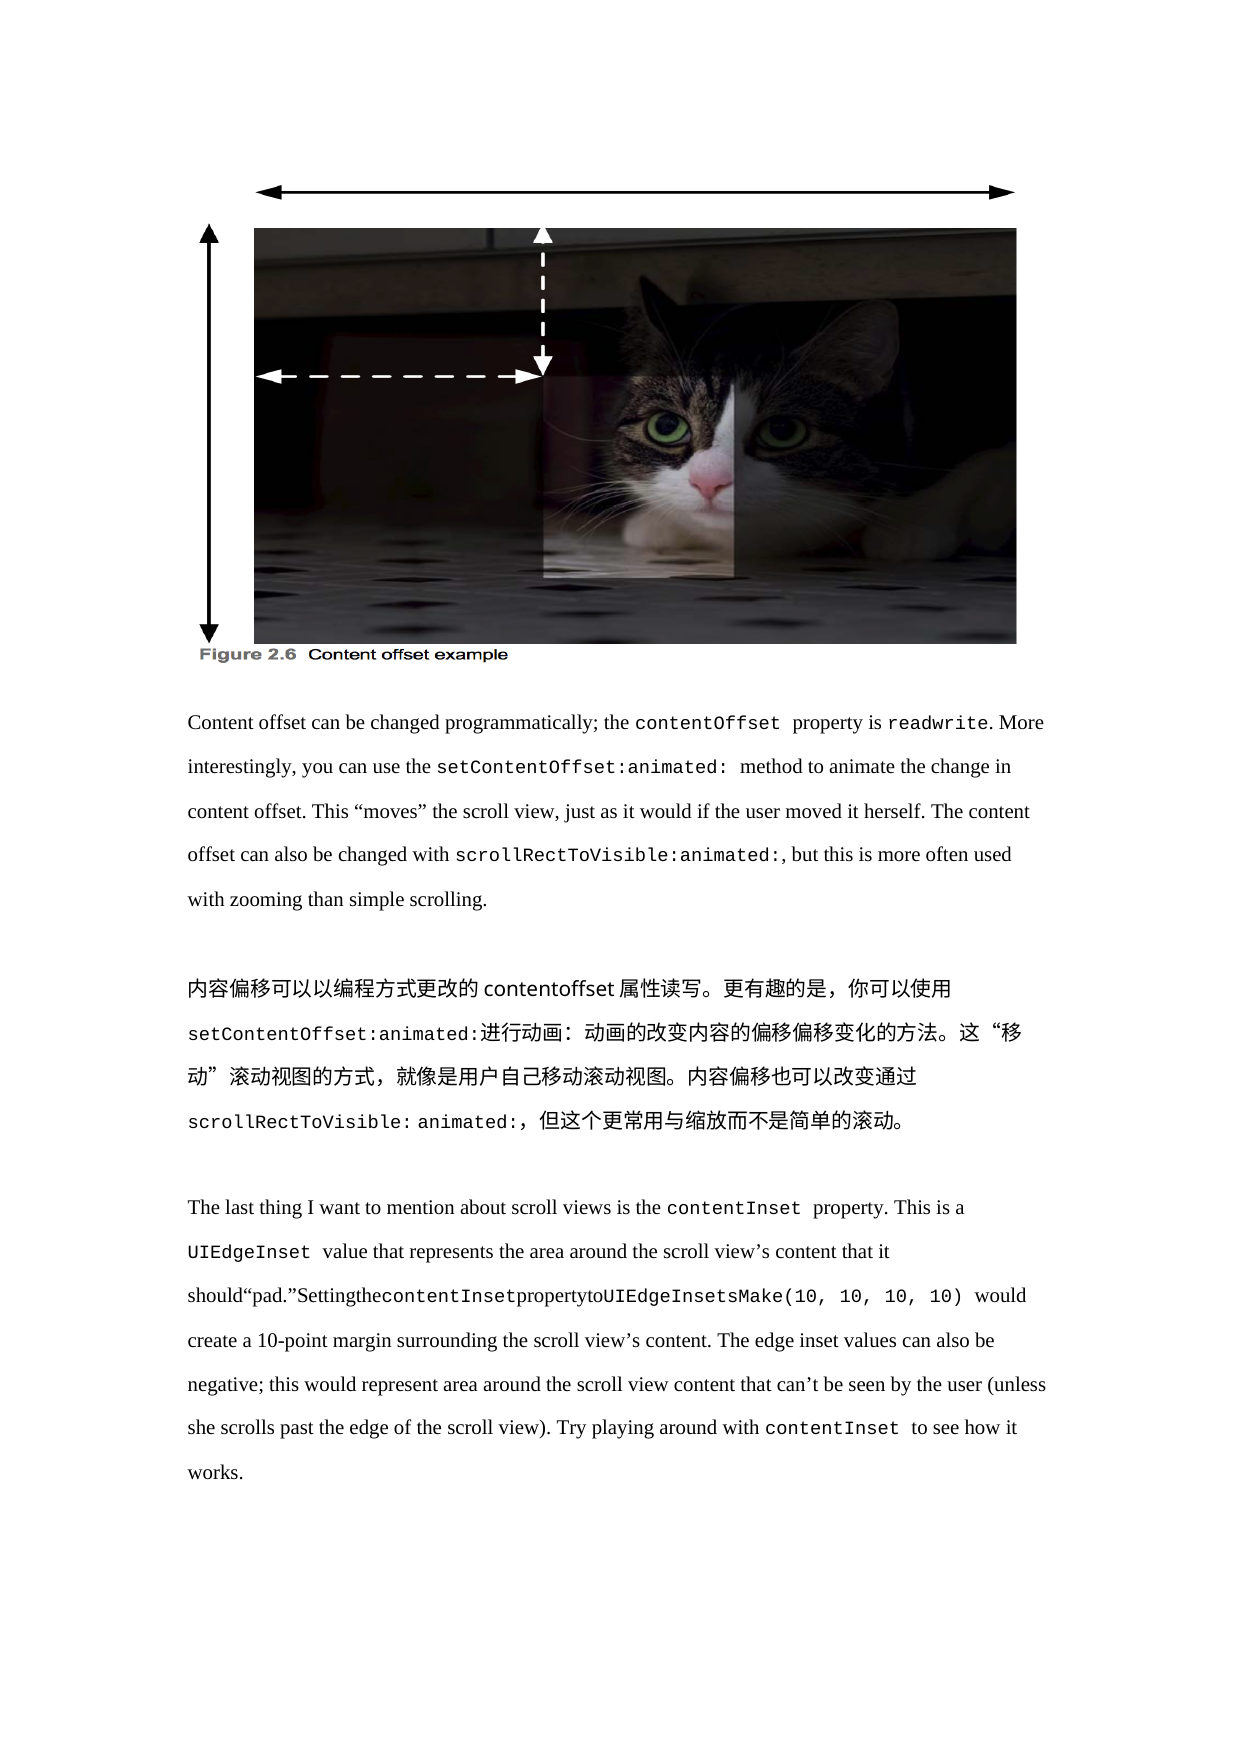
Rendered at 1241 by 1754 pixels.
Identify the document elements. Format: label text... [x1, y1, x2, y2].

text Content offset can be changed programmatically; the contentOffset property is readwrite. More interestingly, you can use the setContentOffset:animated: method to animate the change in content offset. This “moves” the scroll view, just as it would if the user moved it herself. The content offset can also be changed with scrollRectToVisible:animated:, but this is more often used with zooming than simple scrolling. [187, 701, 1053, 921]
picture [187, 172, 1051, 670]
text The last thing I want to mention about scroll views is the contentInset property. This is a UIEdgeInset value that represents the area around the scroll view’s content that it should“pad.”SettingthecontentInsetpropertytoUIEdgeInsetsMake(10, 10, 10, 10) would create a 10-point margin surrounding the scroll view’s content. The edge inset values can also be negative; this would represent area around the scroll view content that can’t be seen by the user (unless she scrolls past the edge of the scroll view). Try playing around with contentInset to see how it works. [187, 1185, 1053, 1494]
text 内容偏移可以以编程方式更改的contentoffset属性读写。更有趣的是，你可以使用setContentOffset:animated:进行动画：动画的改变内容的偏移偏移变化的方法。这“移动”滚动视图的方式，就像是用户自己移动滚动视图。内容偏移也可以改变通过scrollRectToVisible: animated:，但这个更常用与缩放而不是简单的滚动。 [187, 965, 1053, 1141]
